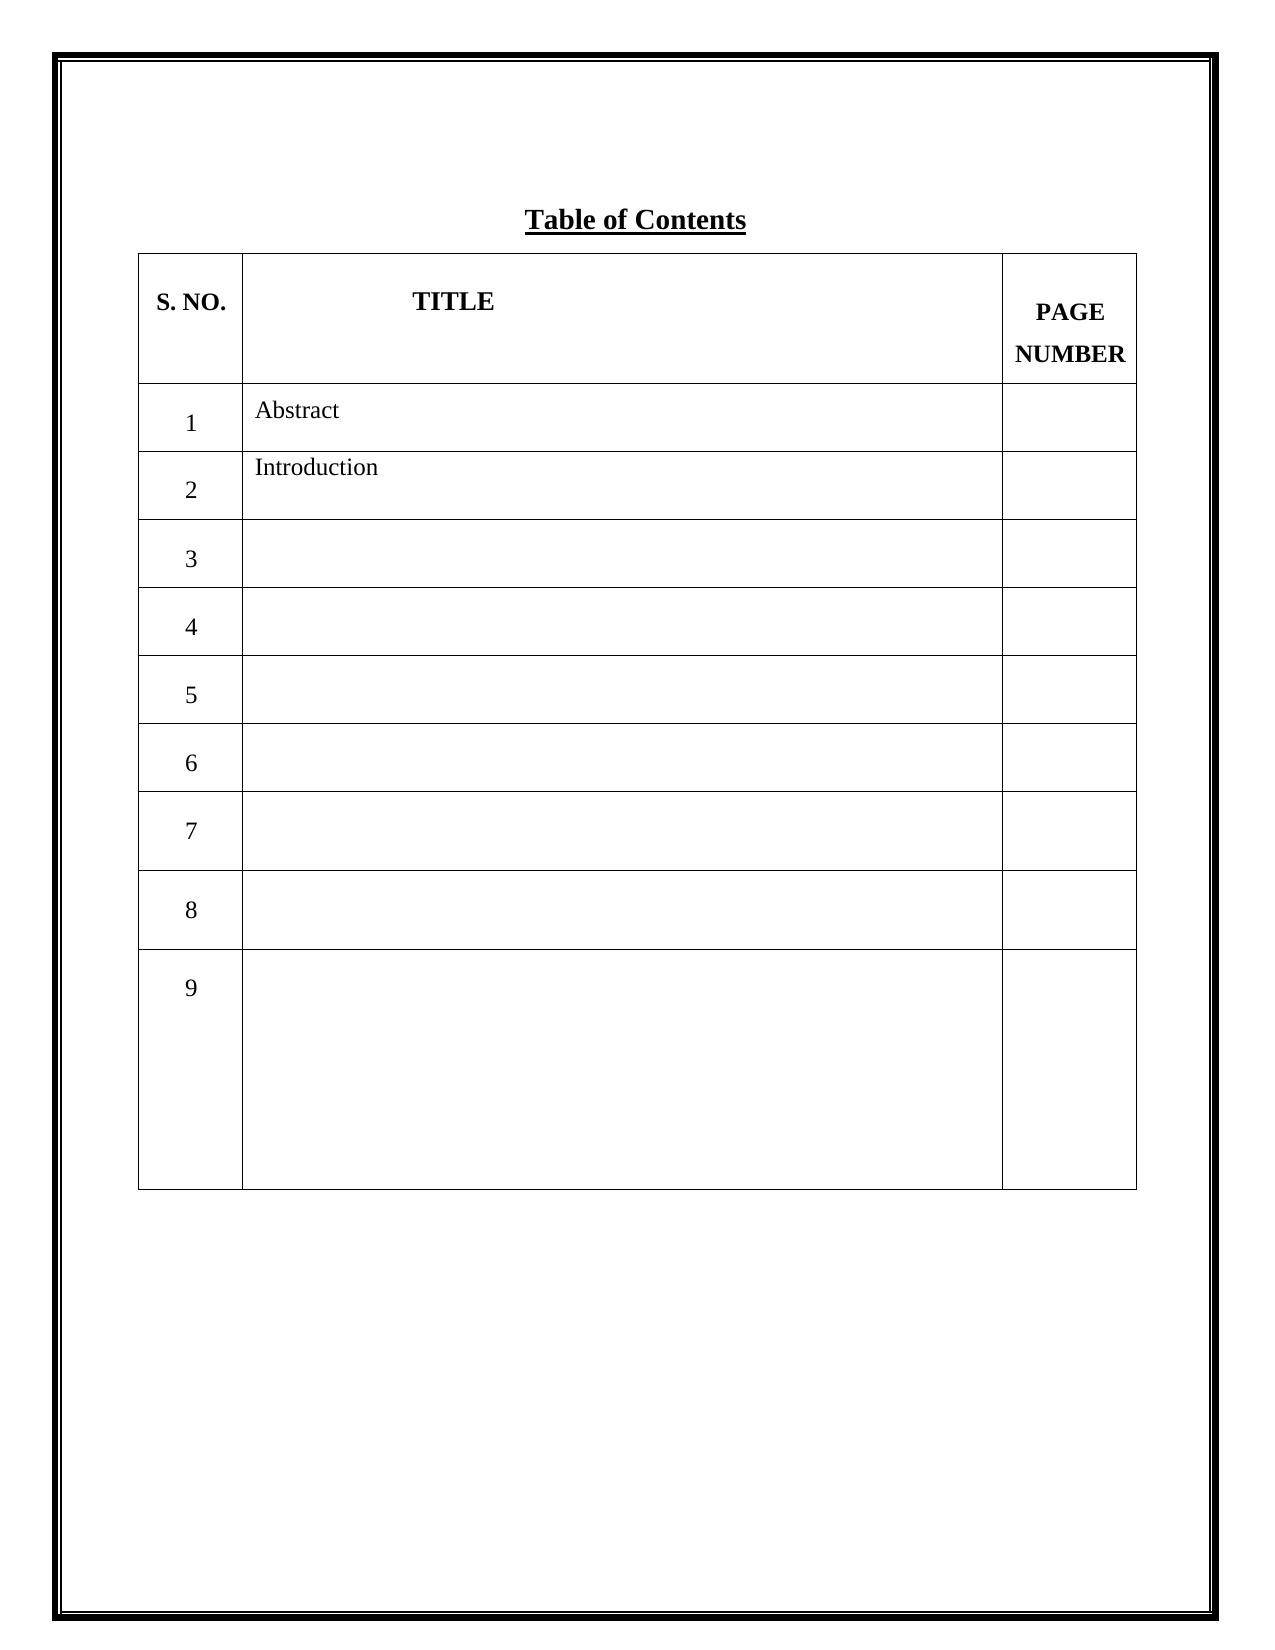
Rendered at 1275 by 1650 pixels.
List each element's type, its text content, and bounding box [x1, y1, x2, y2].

table_cell 4 [139, 588, 242, 655]
table_header TITLE [243, 254, 1002, 383]
table_cell [1003, 950, 1136, 1188]
table_cell [243, 871, 1002, 948]
table_cell [243, 950, 1002, 1188]
table_cell [1003, 588, 1136, 655]
table_cell [1003, 384, 1136, 451]
table_cell 3 [139, 520, 242, 587]
table_cell [1003, 792, 1136, 869]
table_cell [1003, 452, 1136, 518]
table_cell [1003, 520, 1136, 587]
table_cell [243, 520, 1002, 587]
table_cell 1 [139, 384, 242, 451]
table_header S. NO. [139, 254, 242, 383]
table_cell 5 [139, 656, 242, 723]
table_cell [1003, 871, 1136, 948]
text Table of Contents [175, 202, 1096, 236]
table_cell 7 [139, 792, 242, 869]
table_cell 6 [139, 724, 242, 791]
table_header PAGE NUMBER [1003, 254, 1136, 383]
table_cell [243, 588, 1002, 655]
table_cell [243, 656, 1002, 723]
table_cell 9 [139, 950, 242, 1188]
table_cell [243, 792, 1002, 869]
table_cell [1003, 724, 1136, 791]
table_cell Introduction [243, 452, 1002, 518]
table_cell 8 [139, 871, 242, 948]
table_cell Abstract [243, 384, 1002, 451]
table_cell [1003, 656, 1136, 723]
table_cell [243, 724, 1002, 791]
table_cell 2 [139, 452, 242, 518]
